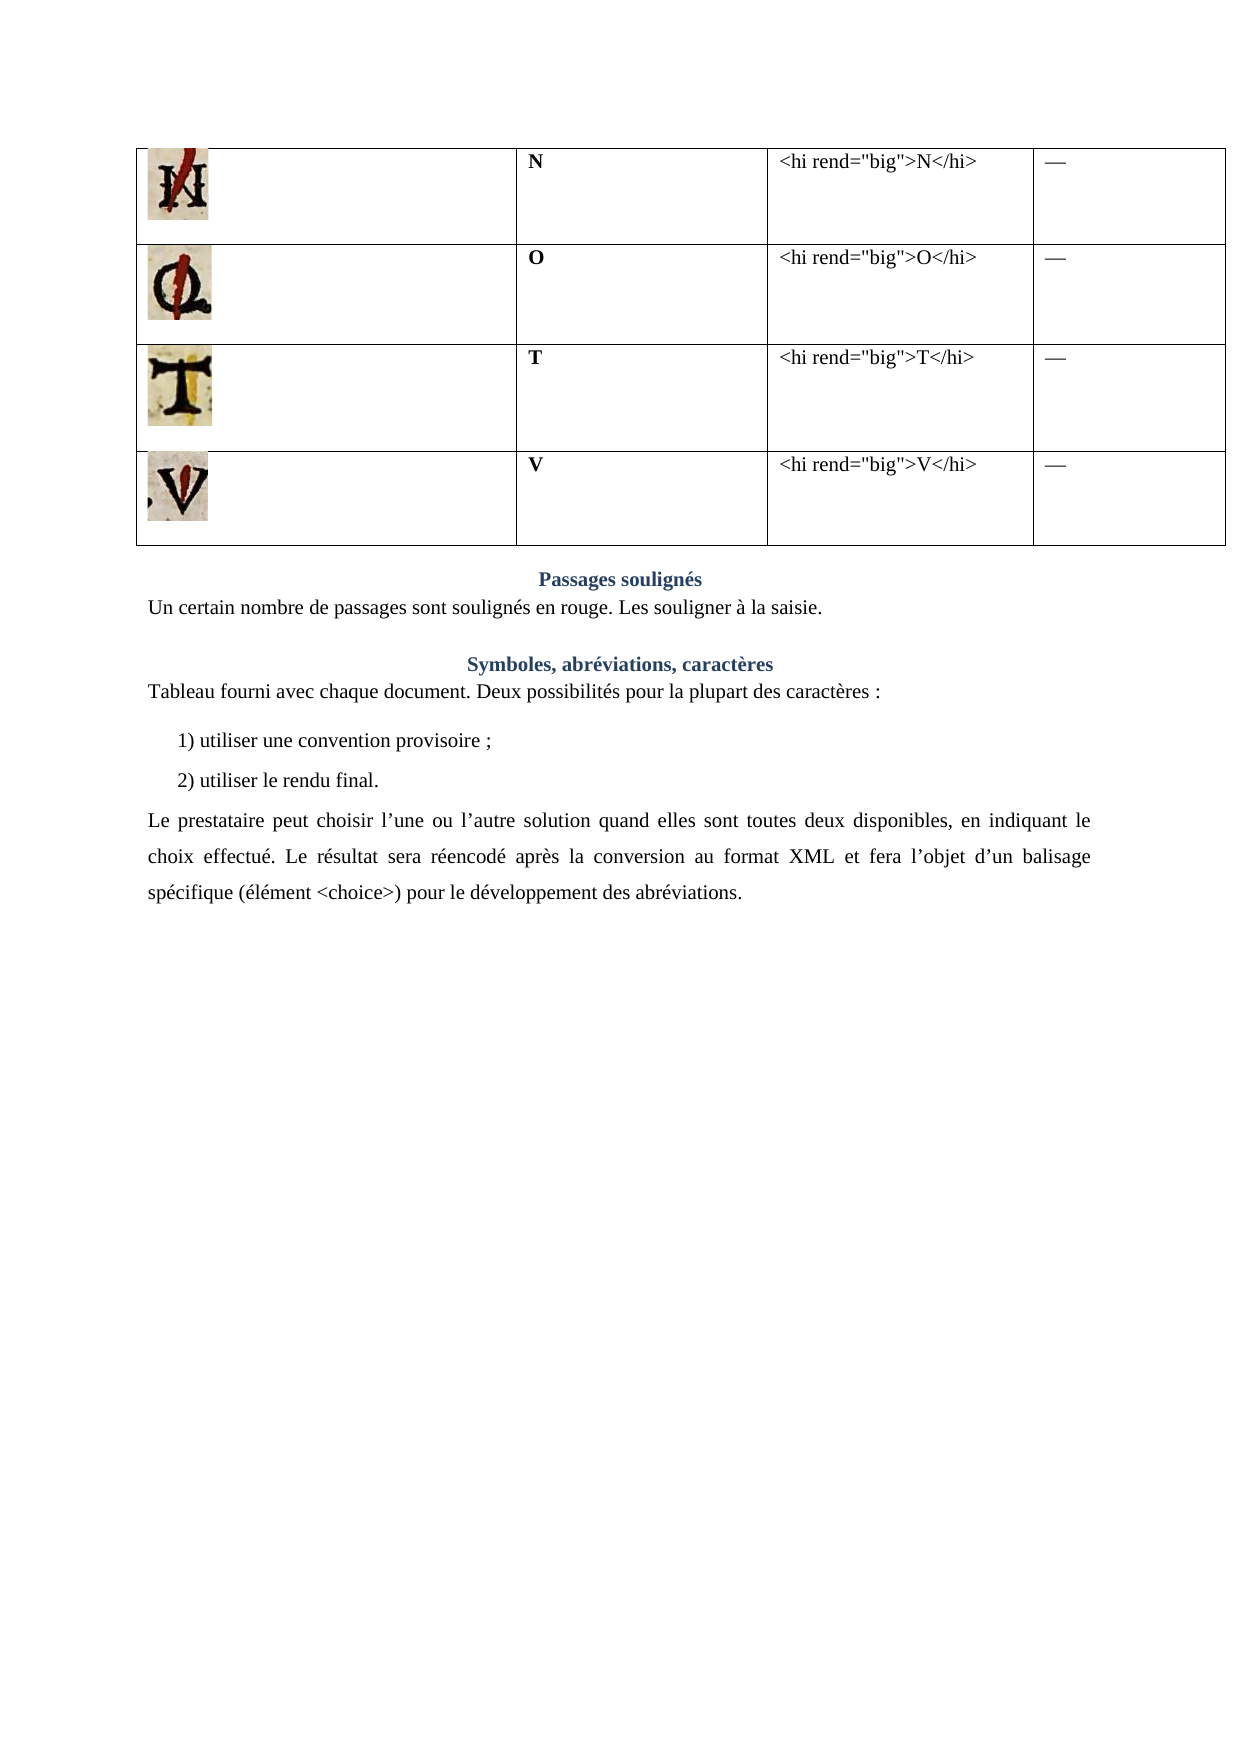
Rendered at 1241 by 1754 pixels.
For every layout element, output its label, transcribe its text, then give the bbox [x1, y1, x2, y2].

table_cell [137, 245, 516, 344]
table_cell V [517, 452, 767, 545]
table_cell T [517, 345, 767, 451]
table_cell N [517, 149, 767, 244]
table_cell <hi rend="big">N</hi> [768, 149, 1033, 244]
table_cell — [1034, 245, 1225, 344]
text 1) utiliser une convention provisoire ; [177, 728, 1093, 752]
table_cell [137, 452, 516, 545]
subtitle Symboles, abréviations, caractères [148, 652, 1093, 676]
table_cell — [1034, 345, 1225, 451]
table_cell [137, 345, 516, 451]
table_cell — [1034, 149, 1225, 244]
picture [147, 245, 212, 320]
text Tableau fourni avec chaque document. Deux possibilités pour la plupart des caractères : [148, 679, 1093, 703]
picture [147, 148, 209, 220]
table_cell [137, 149, 516, 244]
table_cell O [517, 245, 767, 344]
table_cell <hi rend="big">T</hi> [768, 345, 1033, 451]
picture [147, 451, 208, 521]
table_cell <hi rend="big">V</hi> [768, 452, 1033, 545]
text 2) utiliser le rendu final. [177, 768, 1093, 792]
subtitle Passages soulignés [148, 567, 1093, 591]
text Le prestataire peut choisir l’une ou l’autre solution quand elles sont toutes deux disponibles, en indiquant le choix effectué. Le résultat sera réencodé après la conversion au format XML et fera l’objet d’un balisage spécifique (élément <choice>) pour le développement des abréviations. [148, 808, 1093, 904]
table_cell — [1034, 452, 1225, 545]
table_cell <hi rend="big">O</hi> [768, 245, 1033, 344]
text Un certain nombre de passages sont soulignés en rouge. Les souligner à la saisie. [148, 595, 1093, 619]
